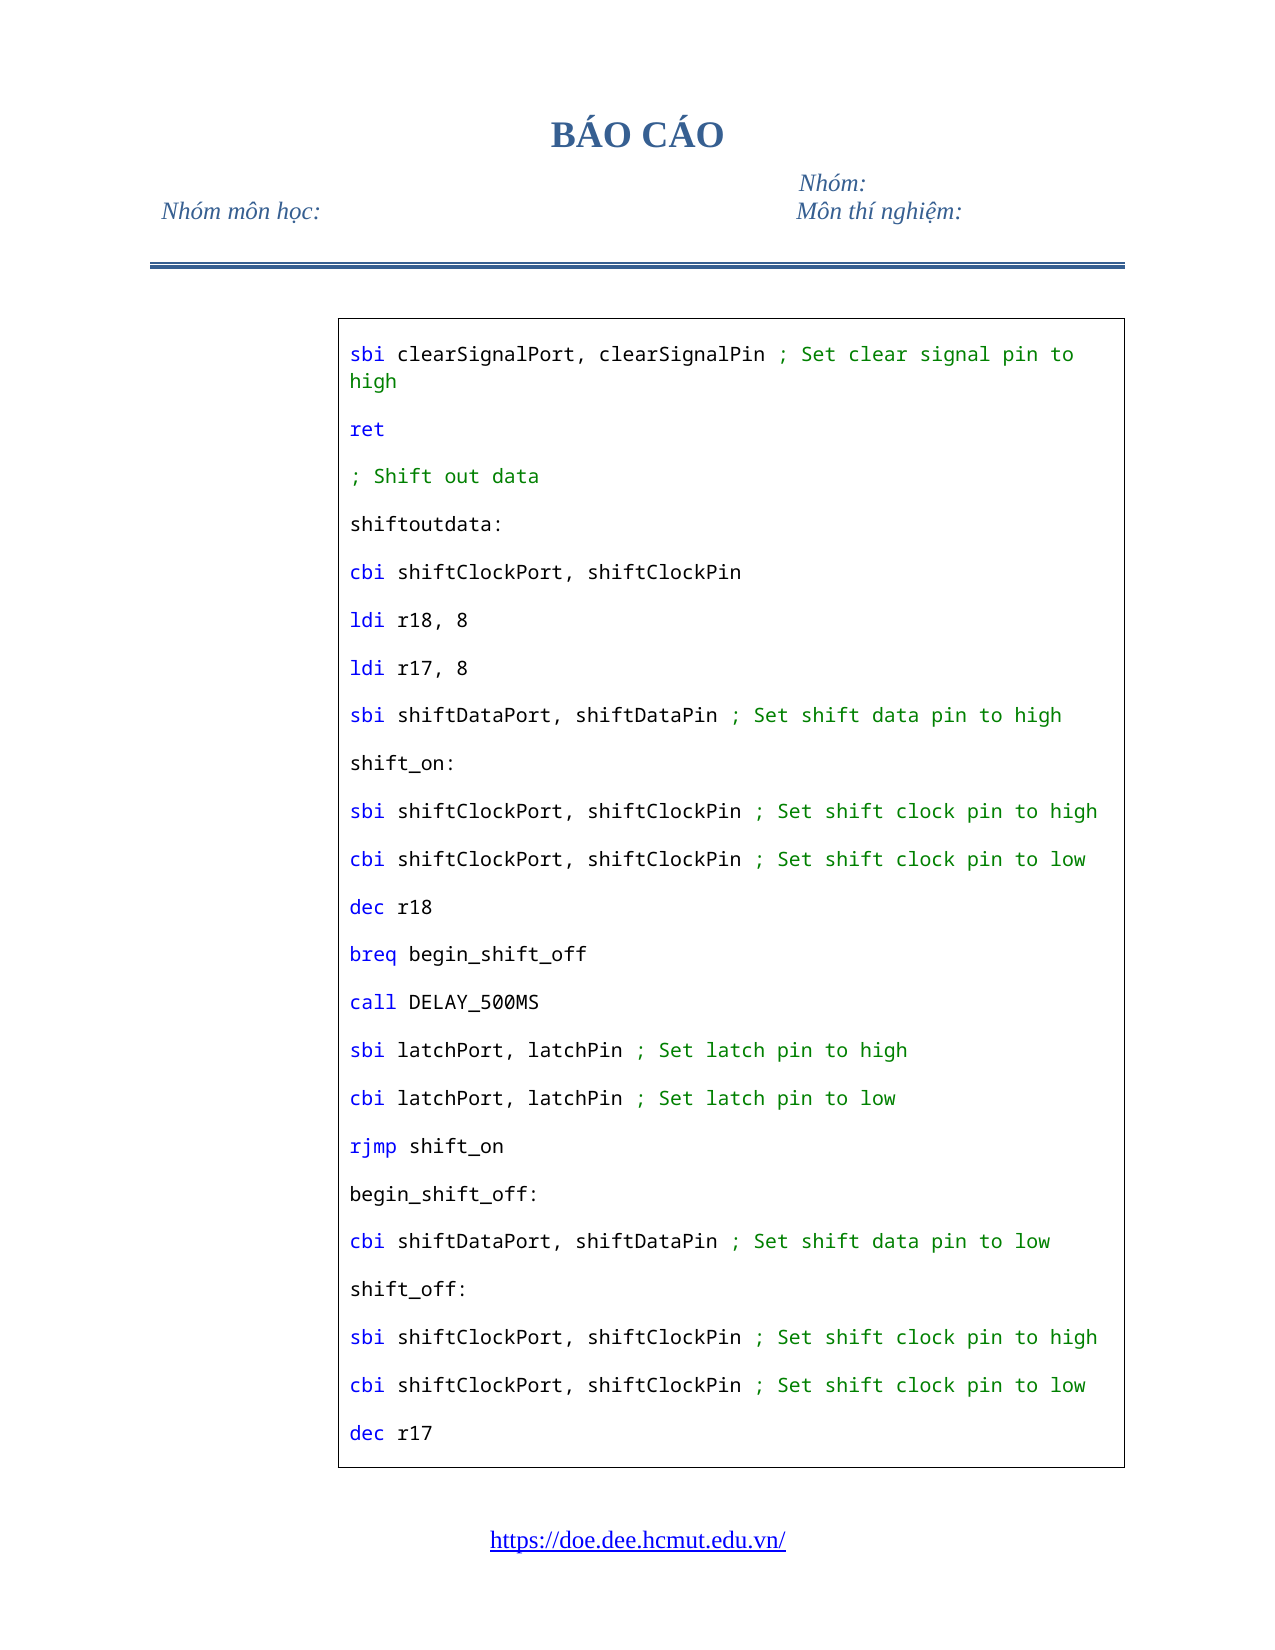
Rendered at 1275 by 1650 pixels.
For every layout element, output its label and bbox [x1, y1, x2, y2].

table_header [339, 319, 1124, 1467]
